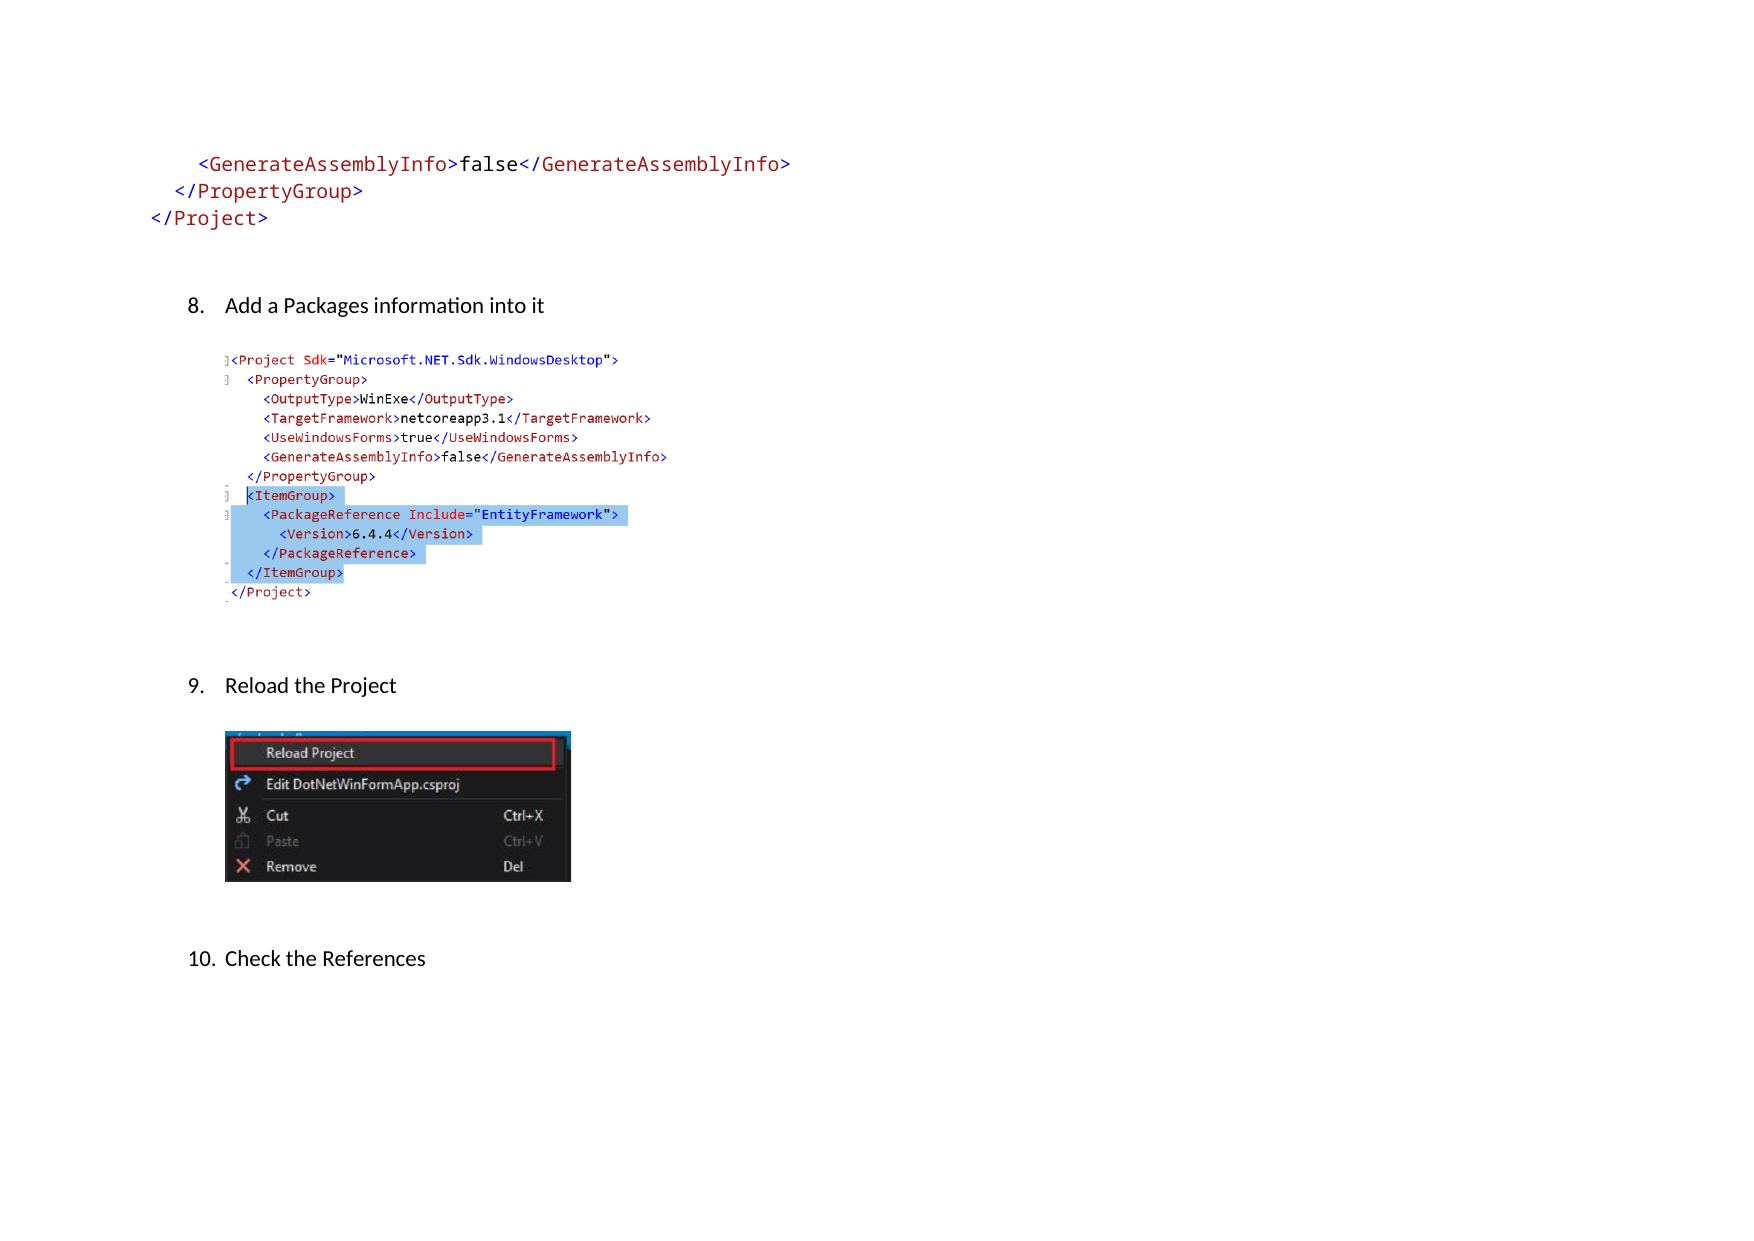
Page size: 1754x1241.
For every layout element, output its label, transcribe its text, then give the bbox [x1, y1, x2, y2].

text <GenerateAssemblyInfo>false</GenerateAssemblyInfo> [150, 150, 1604, 177]
list Add a Packages information into it [187, 291, 1604, 319]
list Reload the Project [187, 671, 1604, 699]
list Check the References [187, 944, 1604, 972]
picture [225, 731, 572, 882]
picture [225, 351, 680, 609]
text </PropertyGroup> [150, 177, 1604, 204]
text </Project> [150, 204, 1604, 231]
